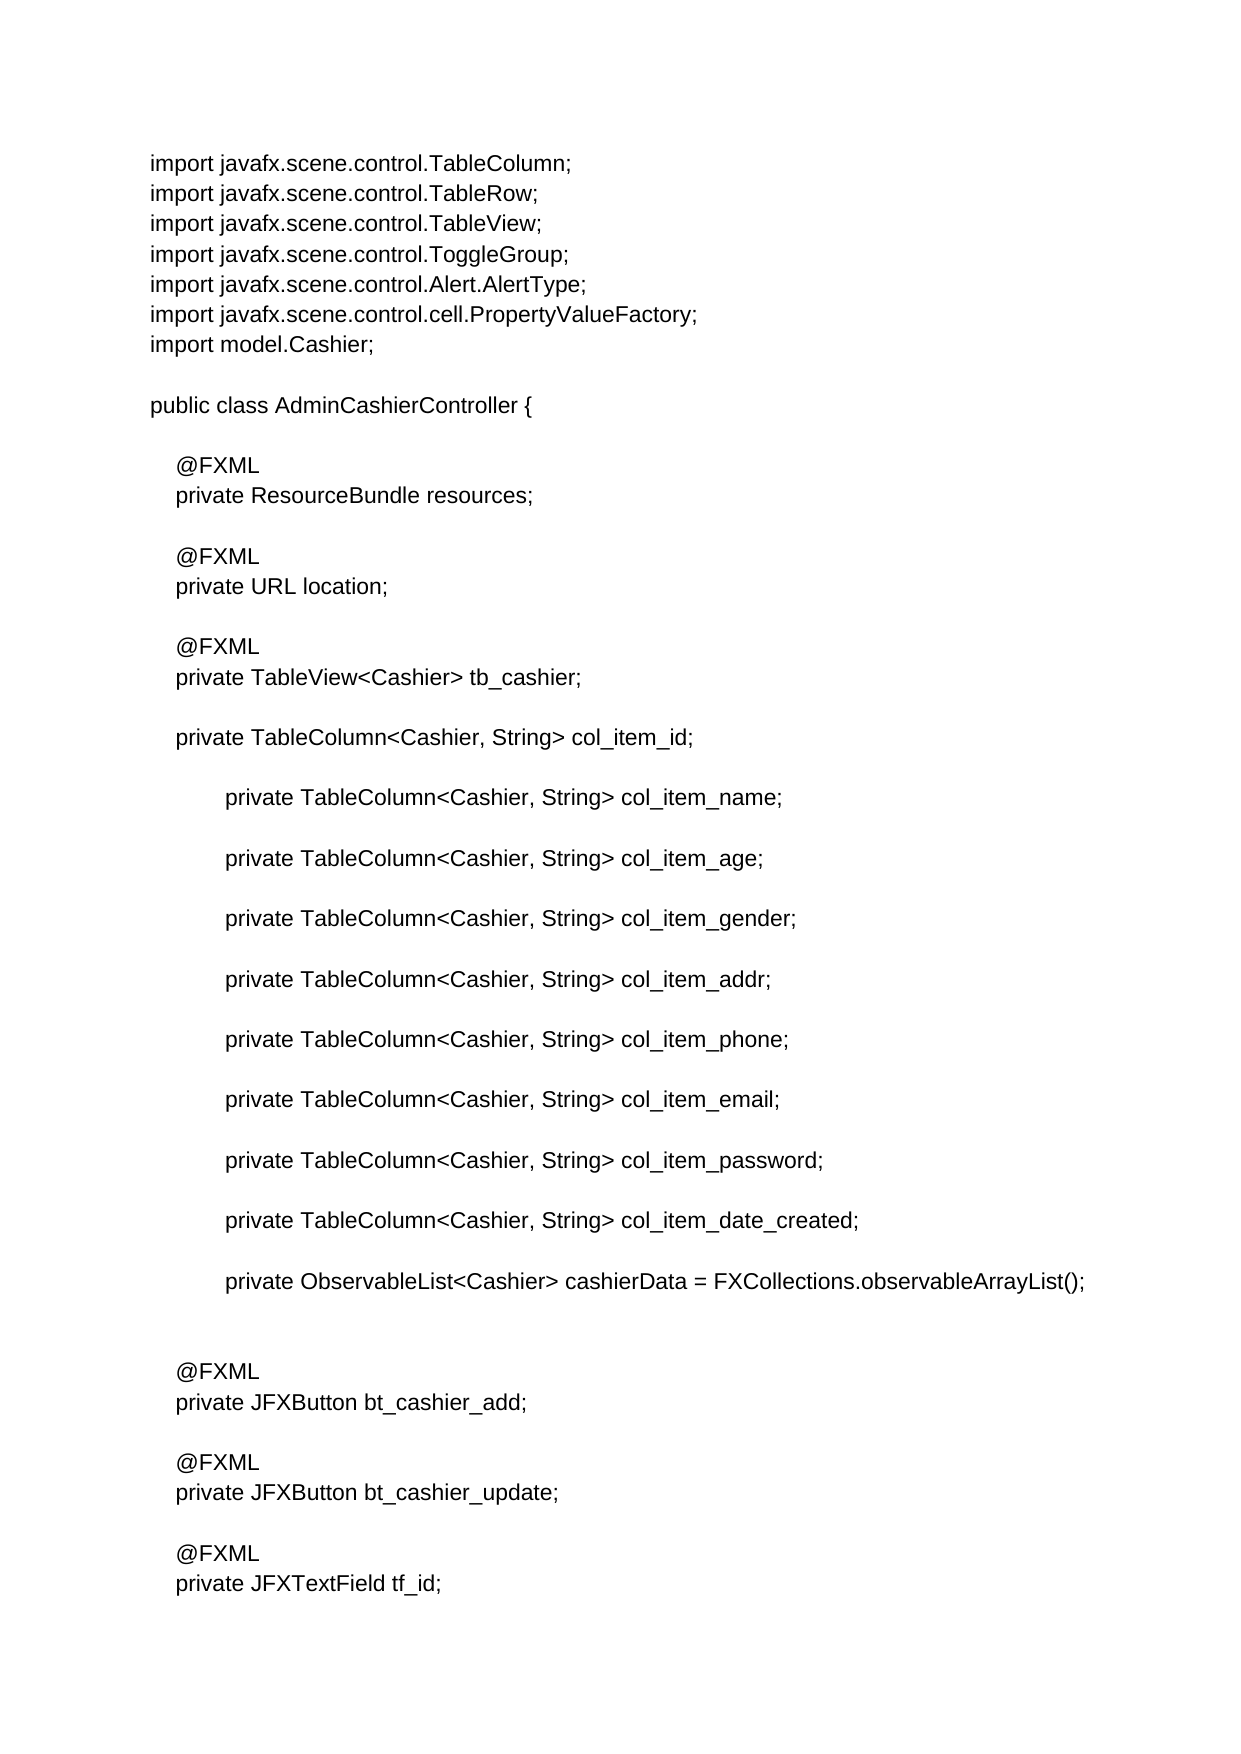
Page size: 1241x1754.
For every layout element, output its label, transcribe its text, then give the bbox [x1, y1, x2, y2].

text private TableColumn<Cashier, String> col_item_password; [150, 1147, 1090, 1173]
text private JFXButton bt_cashier_update; [150, 1479, 1090, 1506]
text private ObservableList<Cashier> cashierData = FXCollections.observableArrayList(); [150, 1268, 1090, 1294]
text private TableColumn<Cashier, String> col_item_id; [150, 724, 1090, 750]
text @FXML [150, 543, 1090, 569]
text import javafx.scene.control.Alert.AlertType; [150, 271, 1090, 297]
text private TableColumn<Cashier, String> col_item_date_created; [150, 1207, 1090, 1234]
text @FXML [150, 633, 1090, 660]
text @FXML [150, 1539, 1090, 1566]
text import javafx.scene.control.TableRow; [150, 180, 1090, 207]
text private TableColumn<Cashier, String> col_item_addr; [150, 966, 1090, 992]
text @FXML [150, 1358, 1090, 1385]
text private JFXTextField tf_id; [150, 1570, 1090, 1596]
text @FXML [150, 1449, 1090, 1475]
text private TableView<Cashier> tb_cashier; [150, 663, 1090, 690]
text import javafx.scene.control.cell.PropertyValueFactory; [150, 301, 1090, 327]
text @FXML [150, 452, 1090, 478]
text import javafx.scene.control.TableView; [150, 210, 1090, 237]
text private TableColumn<Cashier, String> col_item_email; [150, 1086, 1090, 1113]
text private ResourceBundle resources; [150, 482, 1090, 509]
text private JFXButton bt_cashier_add; [150, 1388, 1090, 1415]
text import model.Cashier; [150, 331, 1090, 358]
text private TableColumn<Cashier, String> col_item_name; [150, 784, 1090, 811]
text import javafx.scene.control.ToggleGroup; [150, 241, 1090, 267]
text private URL location; [150, 573, 1090, 599]
text import javafx.scene.control.TableColumn; [150, 150, 1090, 176]
text private TableColumn<Cashier, String> col_item_age; [150, 845, 1090, 871]
text private TableColumn<Cashier, String> col_item_gender; [150, 905, 1090, 932]
text private TableColumn<Cashier, String> col_item_phone; [150, 1026, 1090, 1052]
text public class AdminCashierController { [150, 392, 1090, 418]
